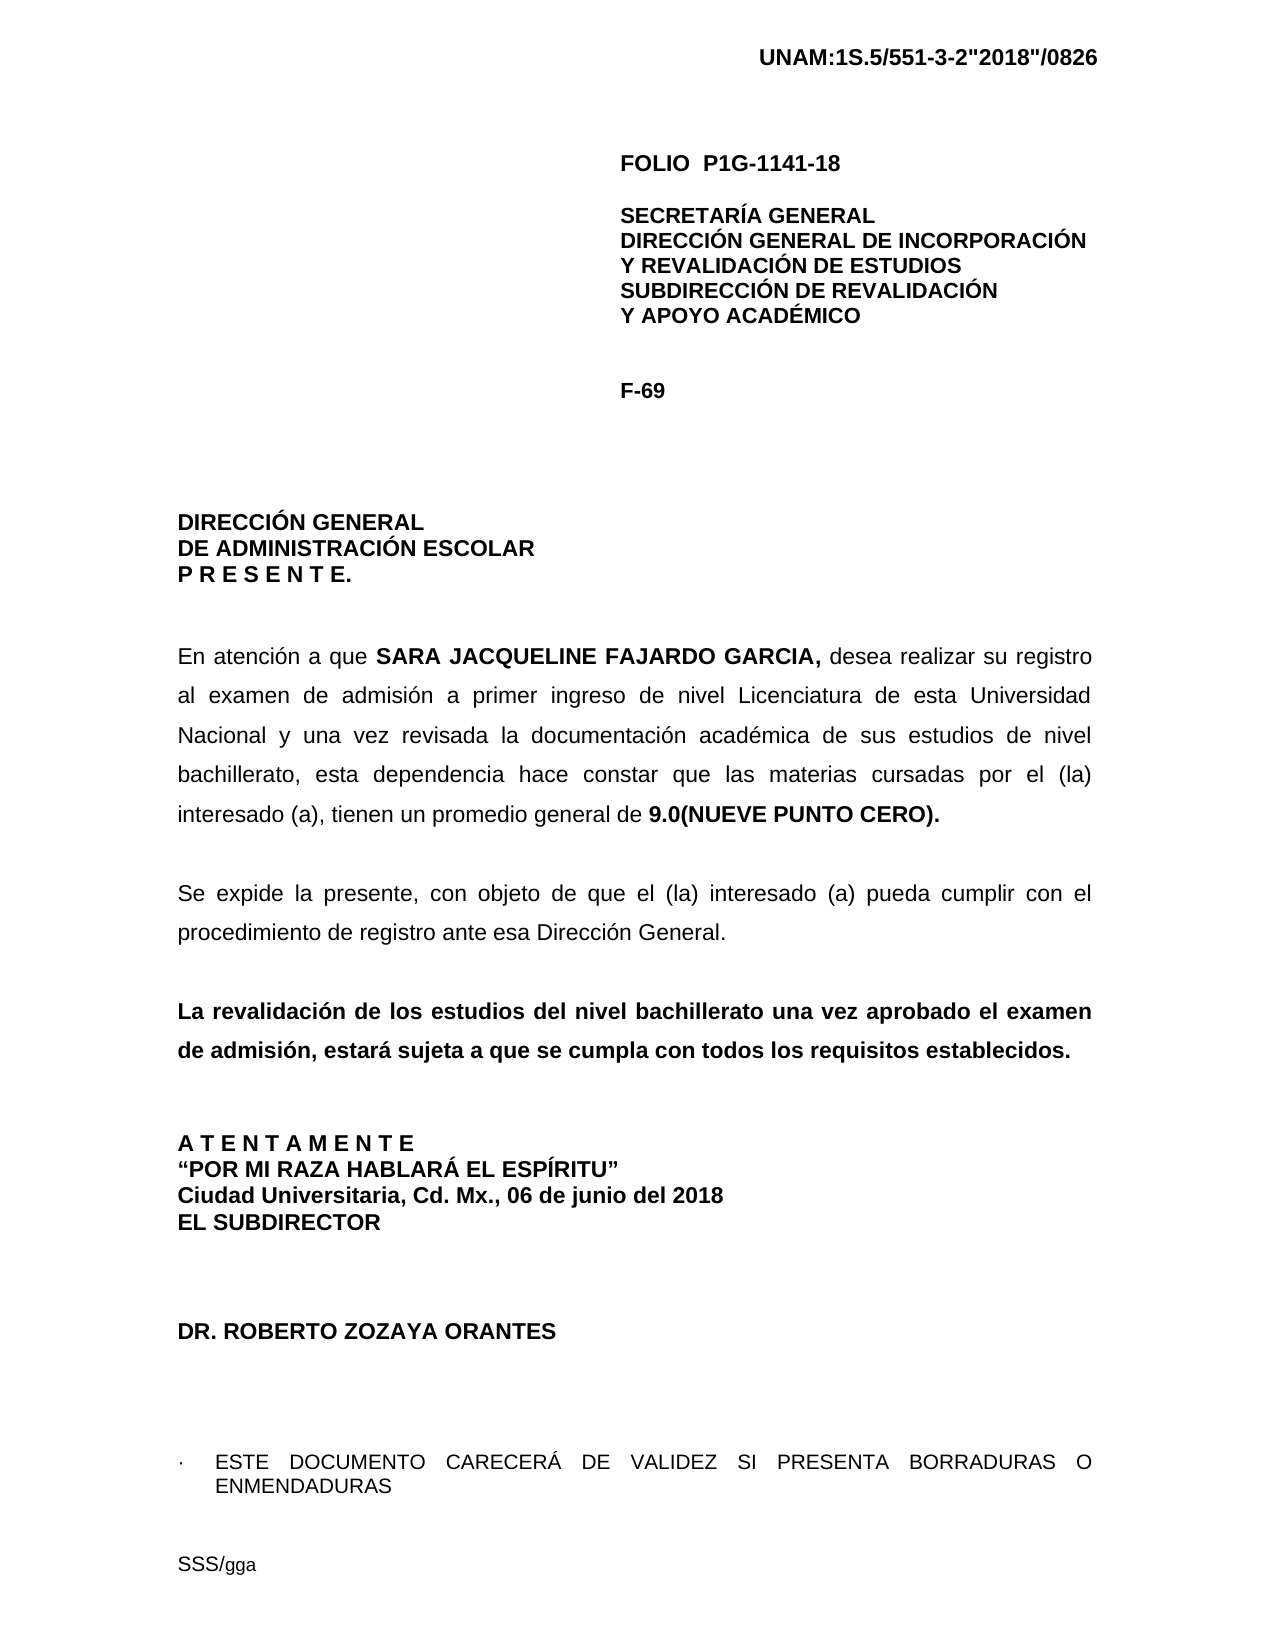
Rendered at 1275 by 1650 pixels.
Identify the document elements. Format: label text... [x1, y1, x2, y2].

text Y REVALIDACIÓN DE ESTUDIOS [620, 253, 1098, 278]
text SUBDIRECCIÓN DE REVALIDACIÓN [620, 278, 1098, 303]
text Ciudad Universitaria, Cd. Mx., 06 de junio del 2018 [177, 1182, 1093, 1209]
text P R E S E N T E. [177, 561, 1093, 587]
subtitle DR. ROBERTO ZOZAYA ORANTES [177, 1318, 1098, 1344]
text SECRETARÍA GENERAL [620, 202, 1098, 228]
text Y APOYO ACADÉMICO [620, 303, 1098, 328]
text Se expide la presente, con objeto de que el (la) interesado (a) pueda cumplir con el procedimiento de registro ante esa Dirección General. [177, 879, 1092, 945]
text F-69 [620, 378, 1098, 403]
text “POR MI RAZA HABLARÁ EL ESPÍRITU” [177, 1156, 1093, 1182]
text EL SUBDIRECTOR [177, 1209, 1093, 1235]
text DE ADMINISTRACIÓN ESCOLAR [177, 535, 1093, 561]
text DIRECCIÓN GENERAL DE INCORPORACIÓN [620, 228, 1098, 253]
text FOLIO P1G-1141-18 [620, 150, 1098, 176]
list ESTE DOCUMENTO CARECERÁ DE VALIDEZ SI PRESENTA BORRADURAS O ENMENDADURAS [177, 1450, 1093, 1498]
text DIRECCIÓN GENERAL [177, 508, 1093, 535]
text UNAM:1S.5/551-3-2"2018"/0826 [646, 44, 1098, 71]
text A T E N T A M E N T E [177, 1129, 1093, 1156]
text En atención a que SARA JACQUELINE FAJARDO GARCIA, desea realizar su registro al examen de admisión a primer ingreso de nivel Licenciatura de esta Universidad Nacional y una vez revisada la documentación académica de sus estudios de nivel bachillerato, esta dependencia hace constar que las materias cursadas por el (la) interesado (a), tienen un promedio general de 9.0 (NUEVE PUNTO CERO). [177, 643, 1092, 827]
text La revalidación de los estudios del nivel bachillerato una vez aprobado el examen de admisión, estará sujeta a que se cumpla con todos los requisitos establecidos. [177, 998, 1092, 1064]
